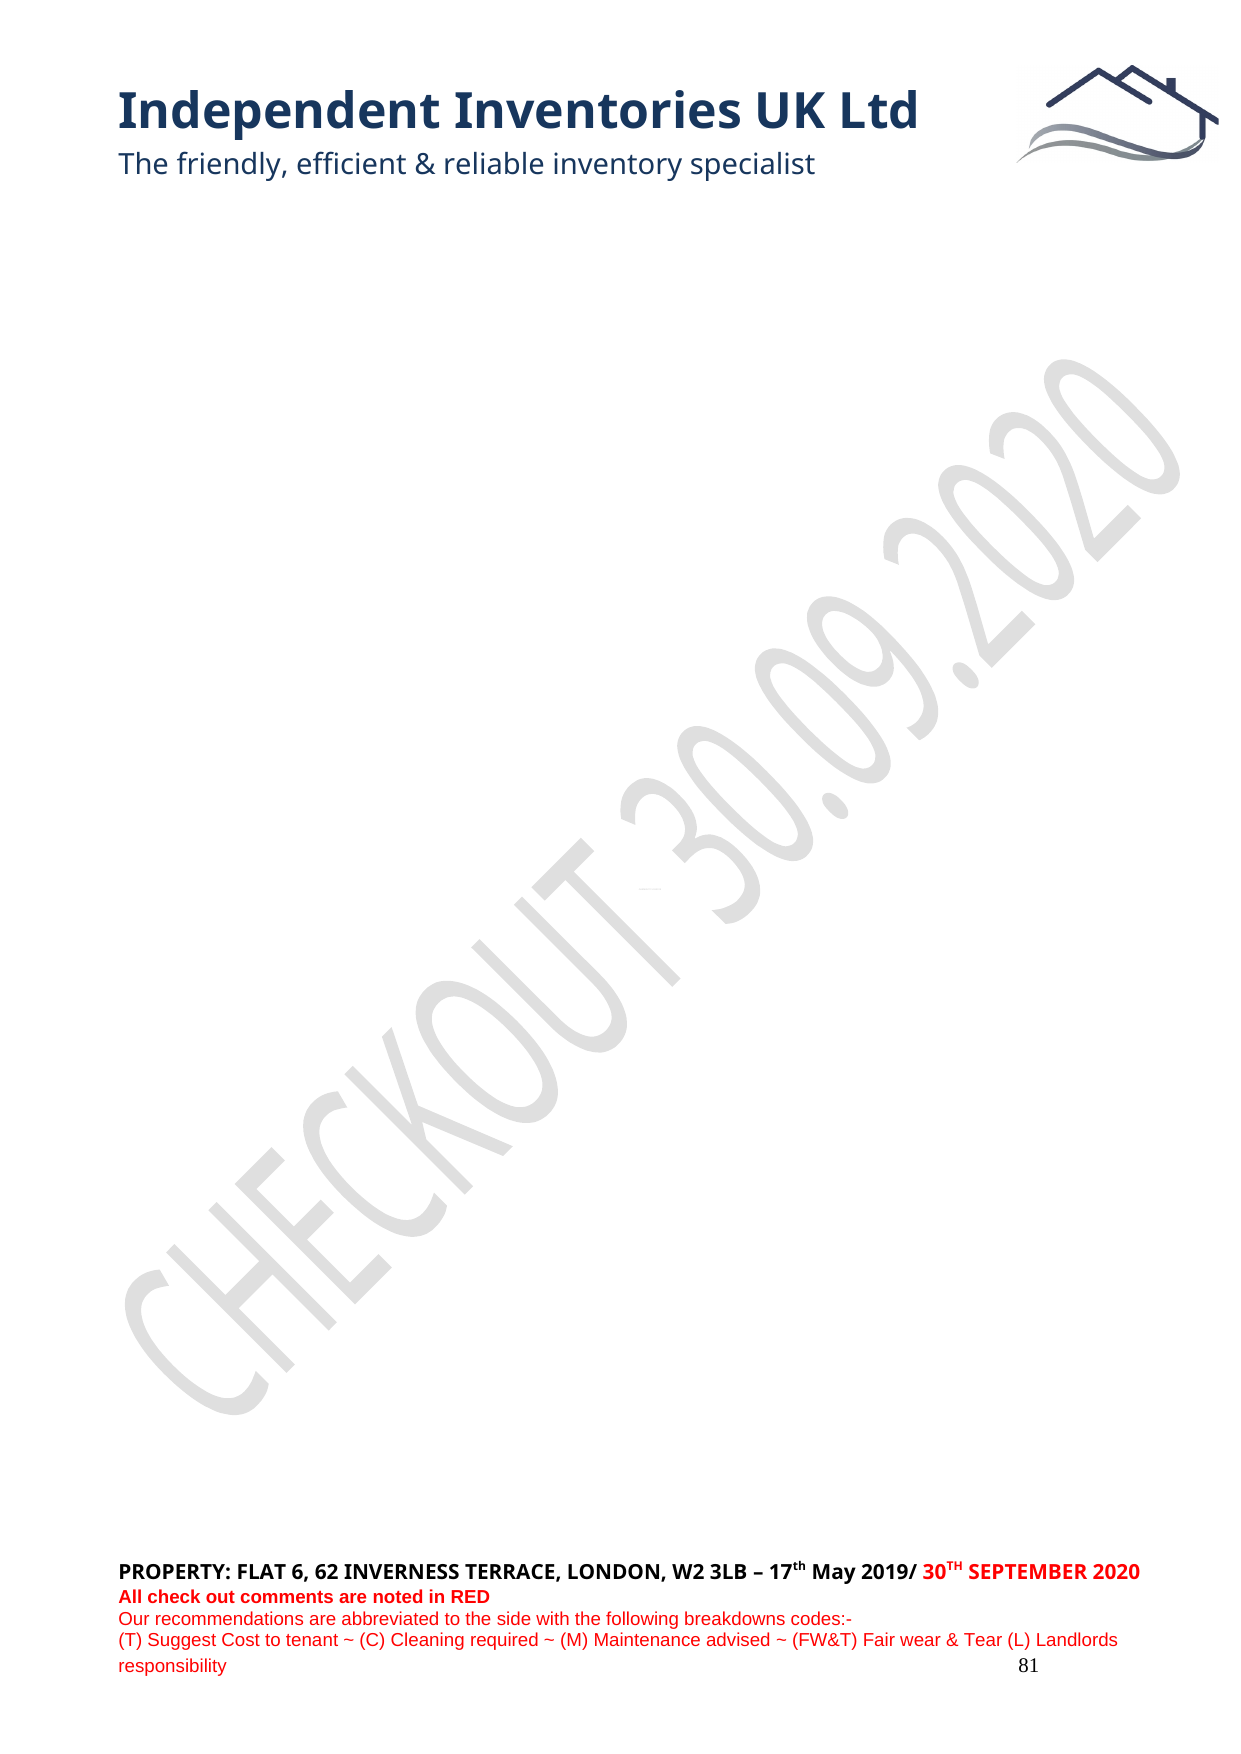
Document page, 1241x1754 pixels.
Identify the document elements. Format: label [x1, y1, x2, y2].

picture [1015, 65, 1219, 163]
